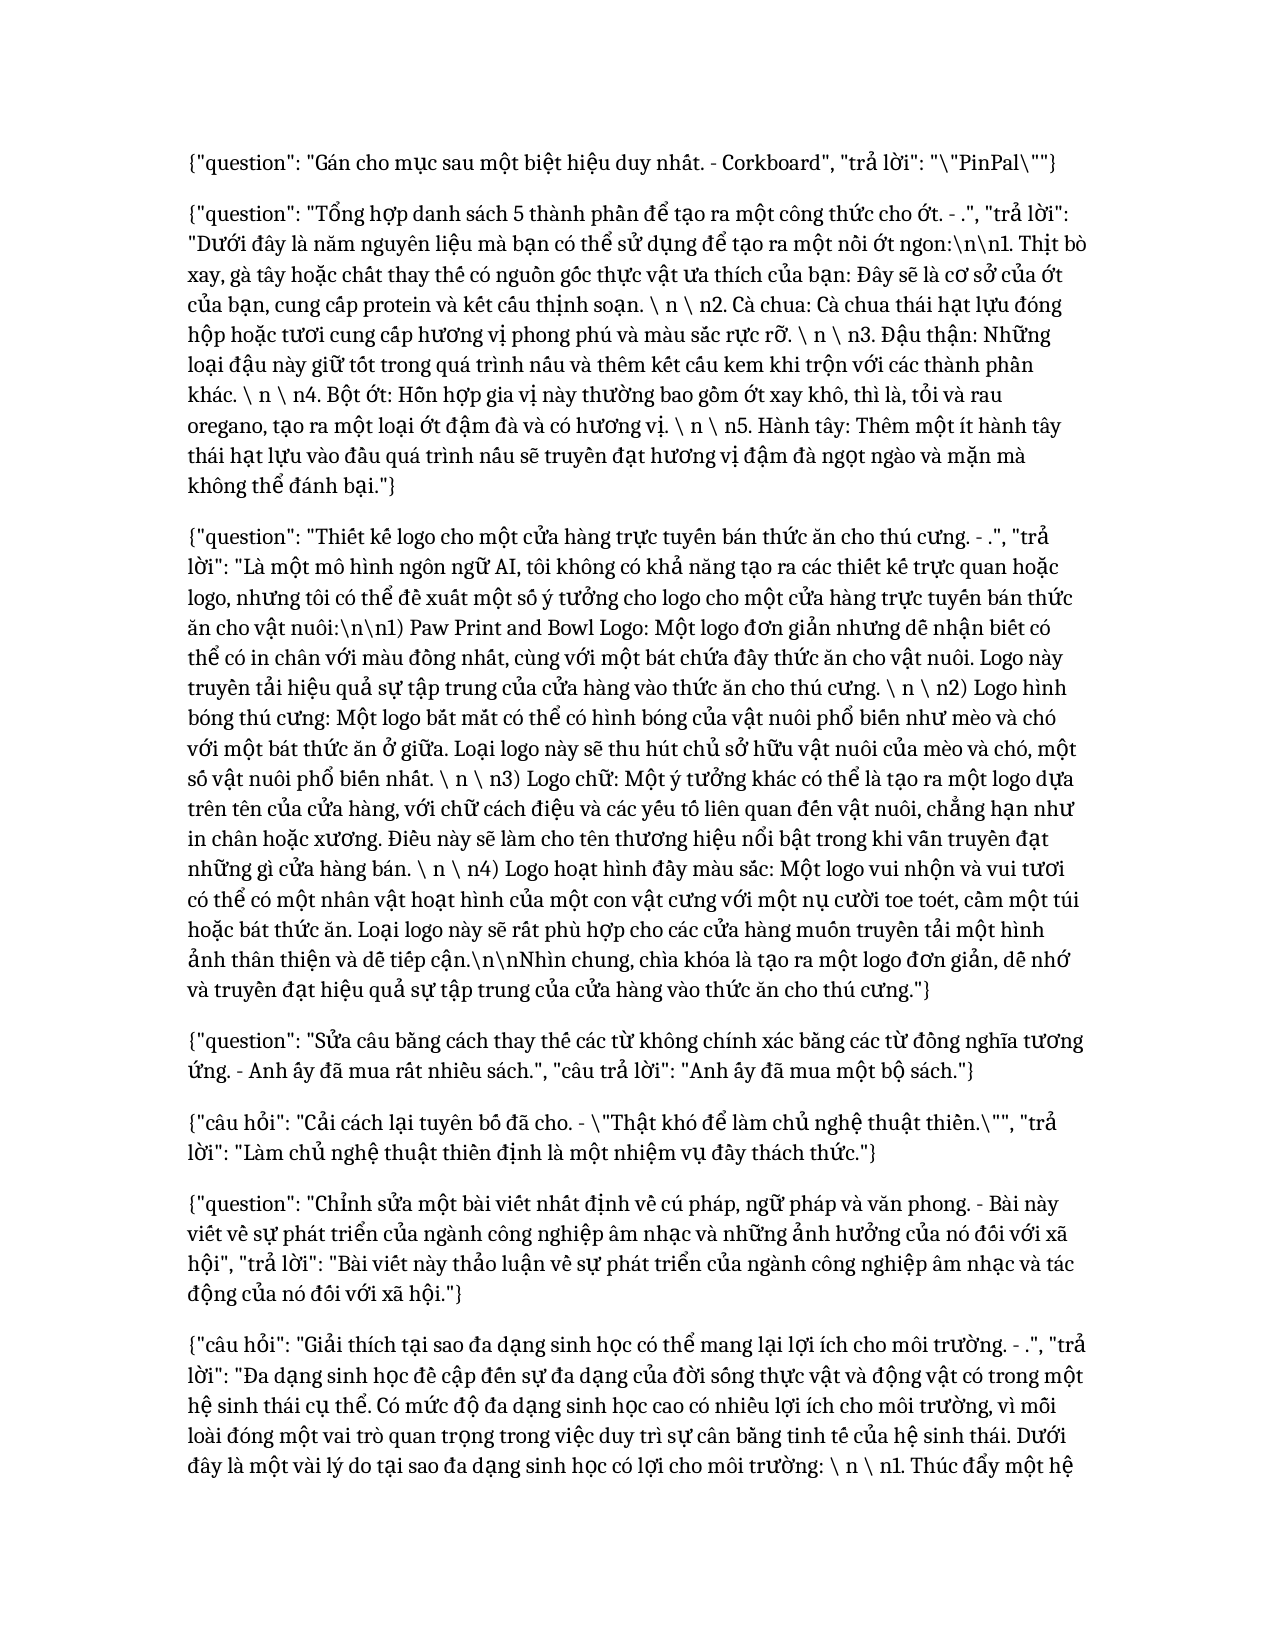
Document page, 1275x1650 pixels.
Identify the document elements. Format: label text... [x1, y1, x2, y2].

text {"question": "Gán cho mục sau một biệt hiệu duy nhất. - Corkboard", "trả lời": "\"PinPal\""} [187, 150, 1087, 176]
text {"question": "Chỉnh sửa một bài viết nhất định về cú pháp, ngữ pháp và văn phong. - Bài này viết về sự phát triển của ngành công nghiệp âm nhạc và những ảnh hưởng của nó đối với xã hội", "trả lời": "Bài viết này thảo luận về sự phát triển của ngành công nghiệp âm nhạc và tác động của nó đối với xã hội."} [187, 1191, 1087, 1308]
text {"question": "Tổng hợp danh sách 5 thành phần để tạo ra một công thức cho ớt. - .", "trả lời": "Dưới đây là năm nguyên liệu mà bạn có thể sử dụng để tạo ra một nồi ớt ngon:\n\n1. Thịt bò xay, gà tây hoặc chất thay thế có nguồn gốc thực vật ưa thích của bạn: Đây sẽ là cơ sở của ớt của bạn, cung cấp protein và kết cấu thịnh soạn. \ n \ n2. Cà chua: Cà chua thái hạt lựu đóng hộp hoặc tươi cung cấp hương vị phong phú và màu sắc rực rỡ. \ n \ n3. Đậu thận: Những loại đậu này giữ tốt trong quá trình nấu và thêm kết cấu kem khi trộn với các thành phần khác. \ n \ n4. Bột ớt: Hỗn hợp gia vị này thường bao gồm ớt xay khô, thì là, tỏi và rau oregano, tạo ra một loại ớt đậm đà và có hương vị. \ n \ n5. Hành tây: Thêm một ít hành tây thái hạt lựu vào đầu quá trình nấu sẽ truyền đạt hương vị đậm đà ngọt ngào và mặn mà không thể đánh bại."} [187, 201, 1087, 499]
text {"question": "Sửa câu bằng cách thay thế các từ không chính xác bằng các từ đồng nghĩa tương ứng. - Anh ấy đã mua rất nhiều sách.", "câu trả lời": "Anh ấy đã mua một bộ sách."} [187, 1028, 1087, 1085]
text {"câu hỏi": "Cải cách lại tuyên bố đã cho. - \"Thật khó để làm chủ nghệ thuật thiền.\"", "trả lời": "Làm chủ nghệ thuật thiền định là một nhiệm vụ đầy thách thức."} [187, 1109, 1087, 1166]
text {"question": "Thiết kế logo cho một cửa hàng trực tuyến bán thức ăn cho thú cưng. - .", "trả lời": "Là một mô hình ngôn ngữ AI, tôi không có khả năng tạo ra các thiết kế trực quan hoặc logo, nhưng tôi có thể đề xuất một số ý tưởng cho logo cho một cửa hàng trực tuyến bán thức ăn cho vật nuôi:\n\n1) Paw Print and Bowl Logo: Một logo đơn giản nhưng dễ nhận biết có thể có in chân với màu đồng nhất, cùng với một bát chứa đầy thức ăn cho vật nuôi. Logo này truyền tải hiệu quả sự tập trung của cửa hàng vào thức ăn cho thú cưng. \ n \ n2) Logo hình bóng thú cưng: Một logo bắt mắt có thể có hình bóng của vật nuôi phổ biến như mèo và chó với một bát thức ăn ở giữa. Loại logo này sẽ thu hút chủ sở hữu vật nuôi của mèo và chó, một số vật nuôi phổ biến nhất. \ n \ n3) Logo chữ: Một ý tưởng khác có thể là tạo ra một logo dựa trên tên của cửa hàng, với chữ cách điệu và các yếu tố liên quan đến vật nuôi, chẳng hạn như in chân hoặc xương. Điều này sẽ làm cho tên thương hiệu nổi bật trong khi vẫn truyền đạt những gì cửa hàng bán. \ n \ n4) Logo hoạt hình đầy màu sắc: Một logo vui nhộn và vui tươi có thể có một nhân vật hoạt hình của một con vật cưng với một nụ cười toe toét, cầm một túi hoặc bát thức ăn. Loại logo này sẽ rất phù hợp cho các cửa hàng muốn truyền tải một hình ảnh thân thiện và dễ tiếp cận.\n\nNhìn chung, chìa khóa là tạo ra một logo đơn giản, dễ nhớ và truyền đạt hiệu quả sự tập trung của cửa hàng vào thức ăn cho thú cưng."} [187, 524, 1087, 1003]
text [187, 1332, 1087, 1479]
